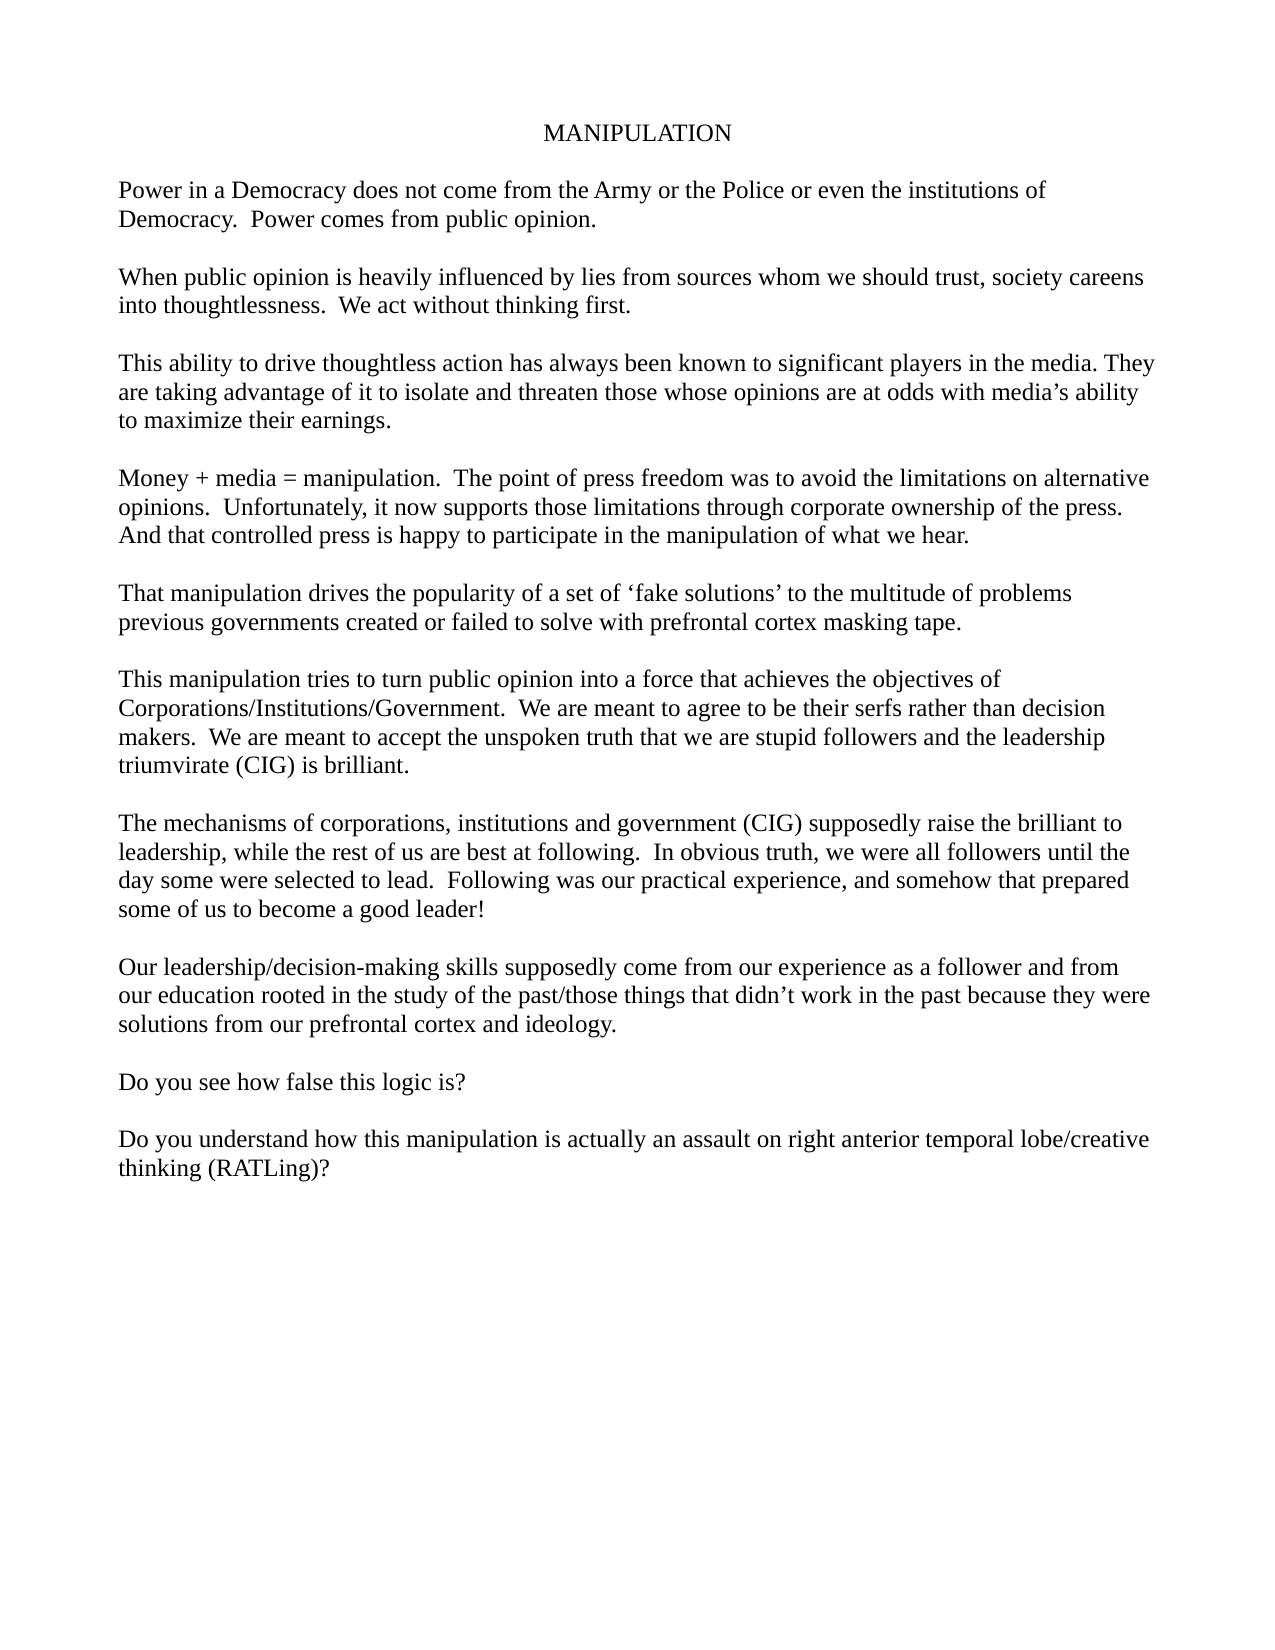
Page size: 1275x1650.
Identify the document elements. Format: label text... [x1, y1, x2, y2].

text Our leadership/decision-making skills supposedly come from our experience as a follower and from our education rooted in the study of the past/those things that didn’t work in the past because they were solutions from our prefrontal cortex and ideology. [118, 952, 1157, 1038]
text Do you see how false this logic is? [118, 1067, 1157, 1096]
text MANIPULATION [118, 118, 1157, 147]
text Do you understand how this manipulation is actually an assault on right anterior temporal lobe/creative thinking (RATLing)? [118, 1124, 1157, 1182]
text That manipulation drives the popularity of a set of ‘fake solutions’ to the multitude of problems previous governments created or failed to solve with prefrontal cortex masking tape. [118, 578, 1157, 636]
text Money + media = manipulation. The point of press freedom was to avoid the limitations on alternative opinions. Unfortunately, it now supports those limitations through corporate ownership of the press. And that controlled press is happy to participate in the manipulation of what we hear. [118, 463, 1157, 549]
text The mechanisms of corporations, institutions and government (CIG) supposedly raise the brilliant to leadership, while the rest of us are best at following. In obvious truth, we were all followers until the day some were selected to lead. Following was our practical experience, and somehow that prepared some of us to become a good leader! [118, 808, 1157, 923]
text This manipulation tries to turn public opinion into a force that achieves the objectives of Corporations/Institutions/Government. We are meant to agree to be their serfs rather than decision makers. We are meant to accept the unspoken truth that we are stupid followers and the leadership triumvirate (CIG) is brilliant. [118, 664, 1157, 779]
text This ability to drive thoughtless action has always been known to significant players in the media. They are taking advantage of it to isolate and threaten those whose opinions are at odds with media’s ability to maximize their earnings. [118, 348, 1157, 434]
text When public opinion is heavily influenced by lies from sources whom we should trust, society careens into thoughtlessness. We act without thinking first. [118, 262, 1157, 319]
text Power in a Democracy does not come from the Army or the Police or even the institutions of Democracy. Power comes from public opinion. [118, 176, 1157, 233]
